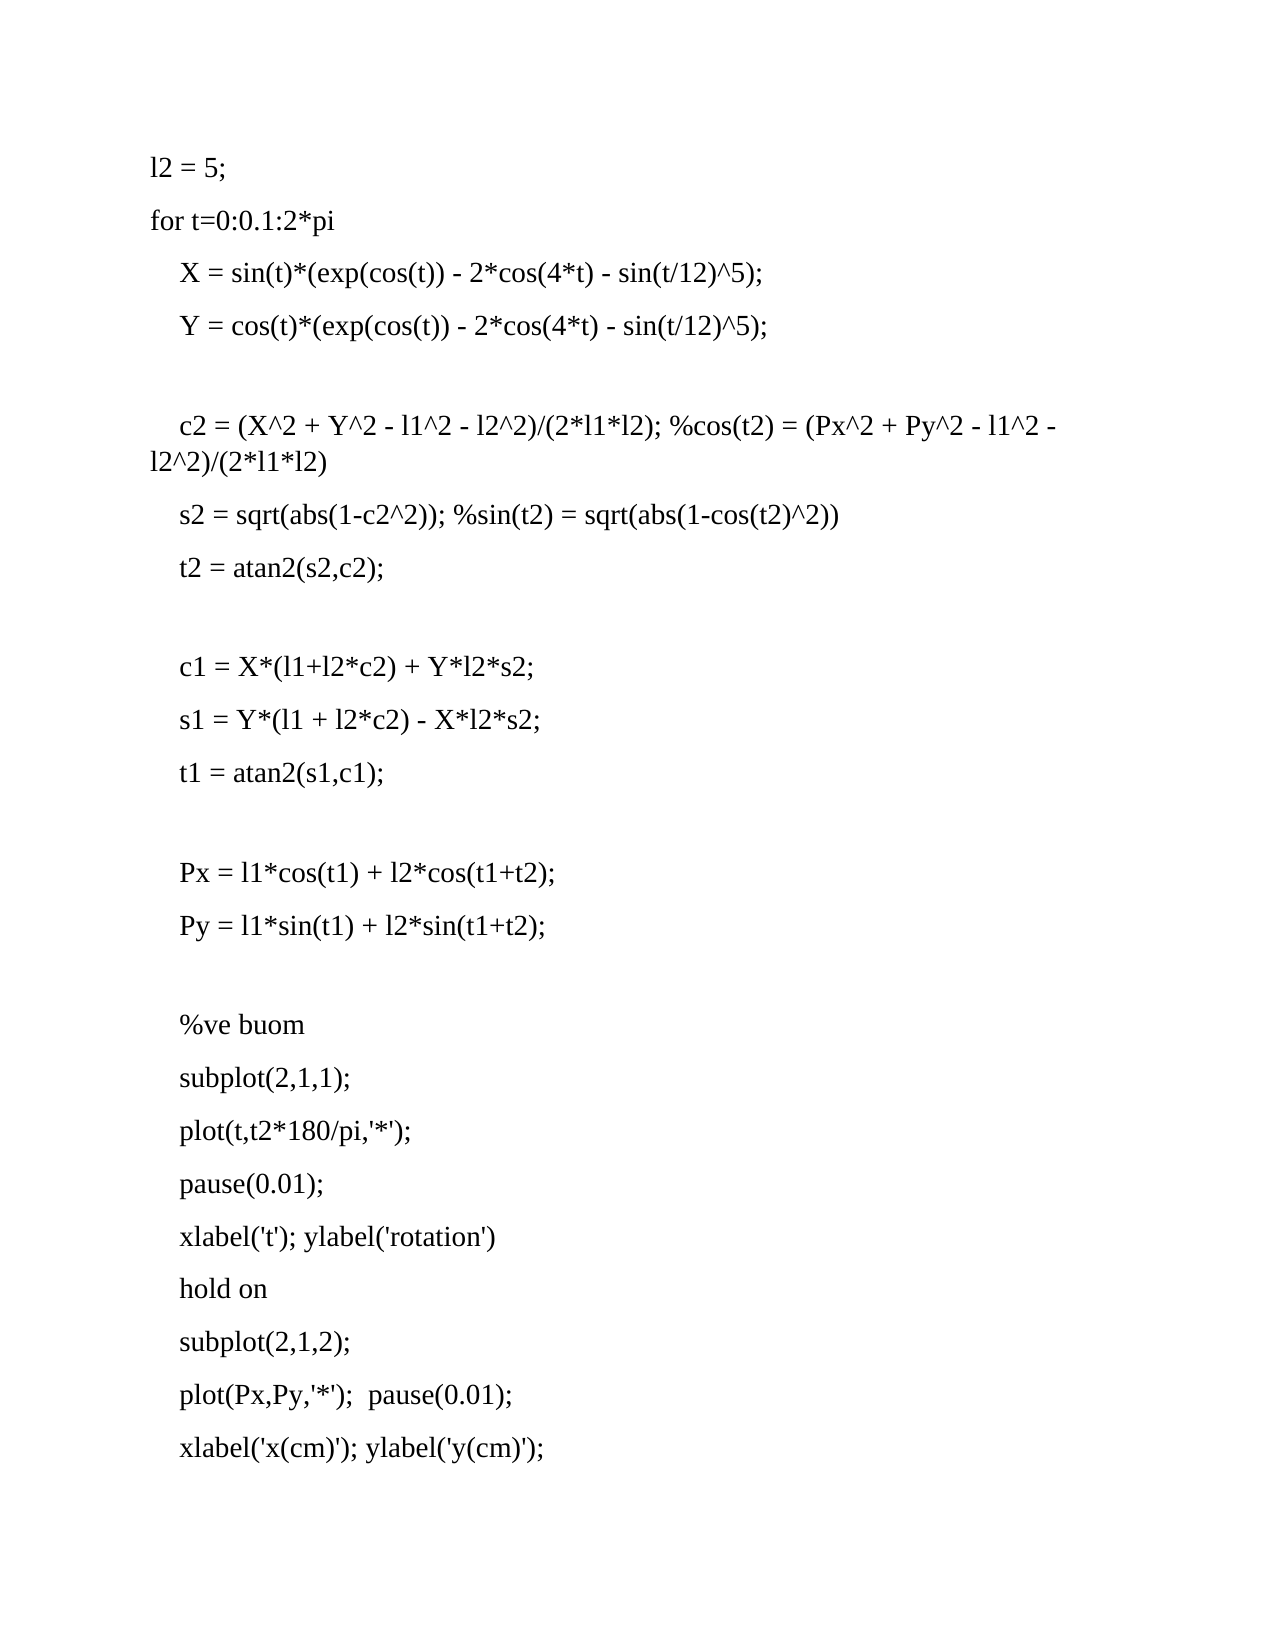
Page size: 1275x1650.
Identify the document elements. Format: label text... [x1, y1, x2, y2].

text s2 = sqrt(abs(1-c2^2)); %sin(t2) = sqrt(abs(1-cos(t2)^2)) [150, 497, 1125, 531]
text for t=0:0.1:2*pi [150, 203, 1125, 236]
text plot(Px,Py,'*'); pause(0.01); [150, 1377, 1125, 1411]
text X = sin(t)*(exp(cos(t)) - 2*cos(4*t) - sin(t/12)^5); [150, 256, 1125, 289]
text xlabel('x(cm)'); ylabel('y(cm)'); [150, 1430, 1125, 1463]
text s1 = Y*(l1 + l2*c2) - X*l2*s2; [150, 702, 1125, 736]
text subplot(2,1,2); [150, 1324, 1125, 1358]
text pause(0.01); [150, 1166, 1125, 1199]
text Y = cos(t)*(exp(cos(t)) - 2*cos(4*t) - sin(t/12)^5); [150, 308, 1125, 342]
text c2 = (X^2 + Y^2 - l1^2 - l2^2)/(2*l1*l2); %cos(t2) = (Px^2 + Py^2 - l1^2 - l2^2)/(2*l1*l2) [150, 408, 1125, 478]
text subplot(2,1,1); [150, 1060, 1125, 1094]
text xlabel('t'); ylabel('rotation') [150, 1219, 1125, 1252]
text t1 = atan2(s1,c1); [150, 755, 1125, 789]
text Px = l1*cos(t1) + l2*cos(t1+t2); [150, 855, 1125, 888]
text hold on [150, 1271, 1125, 1305]
text Py = l1*sin(t1) + l2*sin(t1+t2); [150, 908, 1125, 941]
text t2 = atan2(s2,c2); [150, 550, 1125, 583]
text l2 = 5; [150, 150, 1125, 183]
text %ve buom [150, 1007, 1125, 1041]
text c1 = X*(l1+l2*c2) + Y*l2*s2; [150, 649, 1125, 683]
text plot(t,t2*180/pi,'*'); [150, 1113, 1125, 1147]
